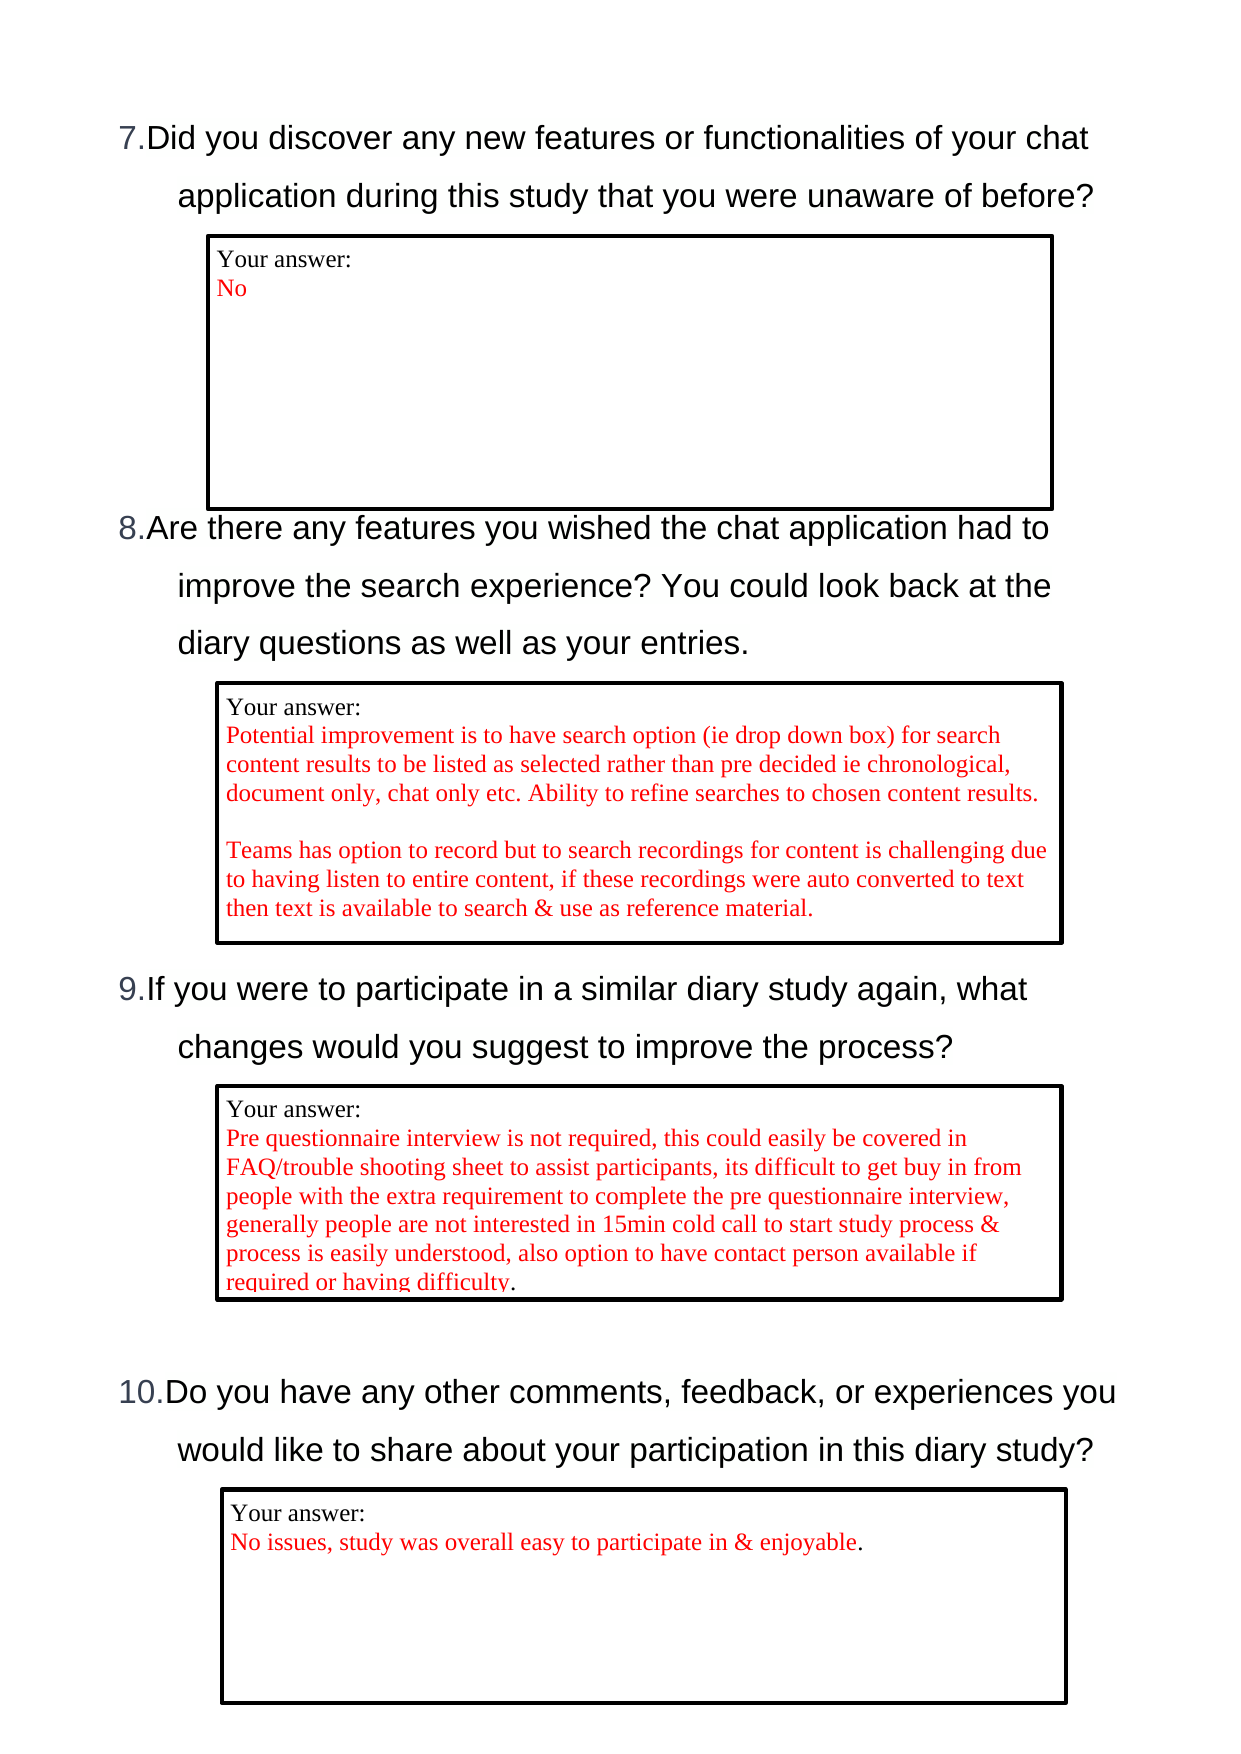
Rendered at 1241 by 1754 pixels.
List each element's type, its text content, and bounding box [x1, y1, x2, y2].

list Are there any features you wished the chat application had to improve the search experience? You could look back at the diary questions as well as your entries. [118, 508, 1122, 662]
list If you were to participate in a similar diary study again, what changes would you suggest to improve the process? [118, 969, 1122, 1065]
list Do you have any other comments, feedback, or experiences you would like to share about your participation in this diary study? [118, 1372, 1122, 1468]
list Did you discover any new features or functionalities of your chat application during this study that you were unaware of before? [118, 118, 1122, 214]
